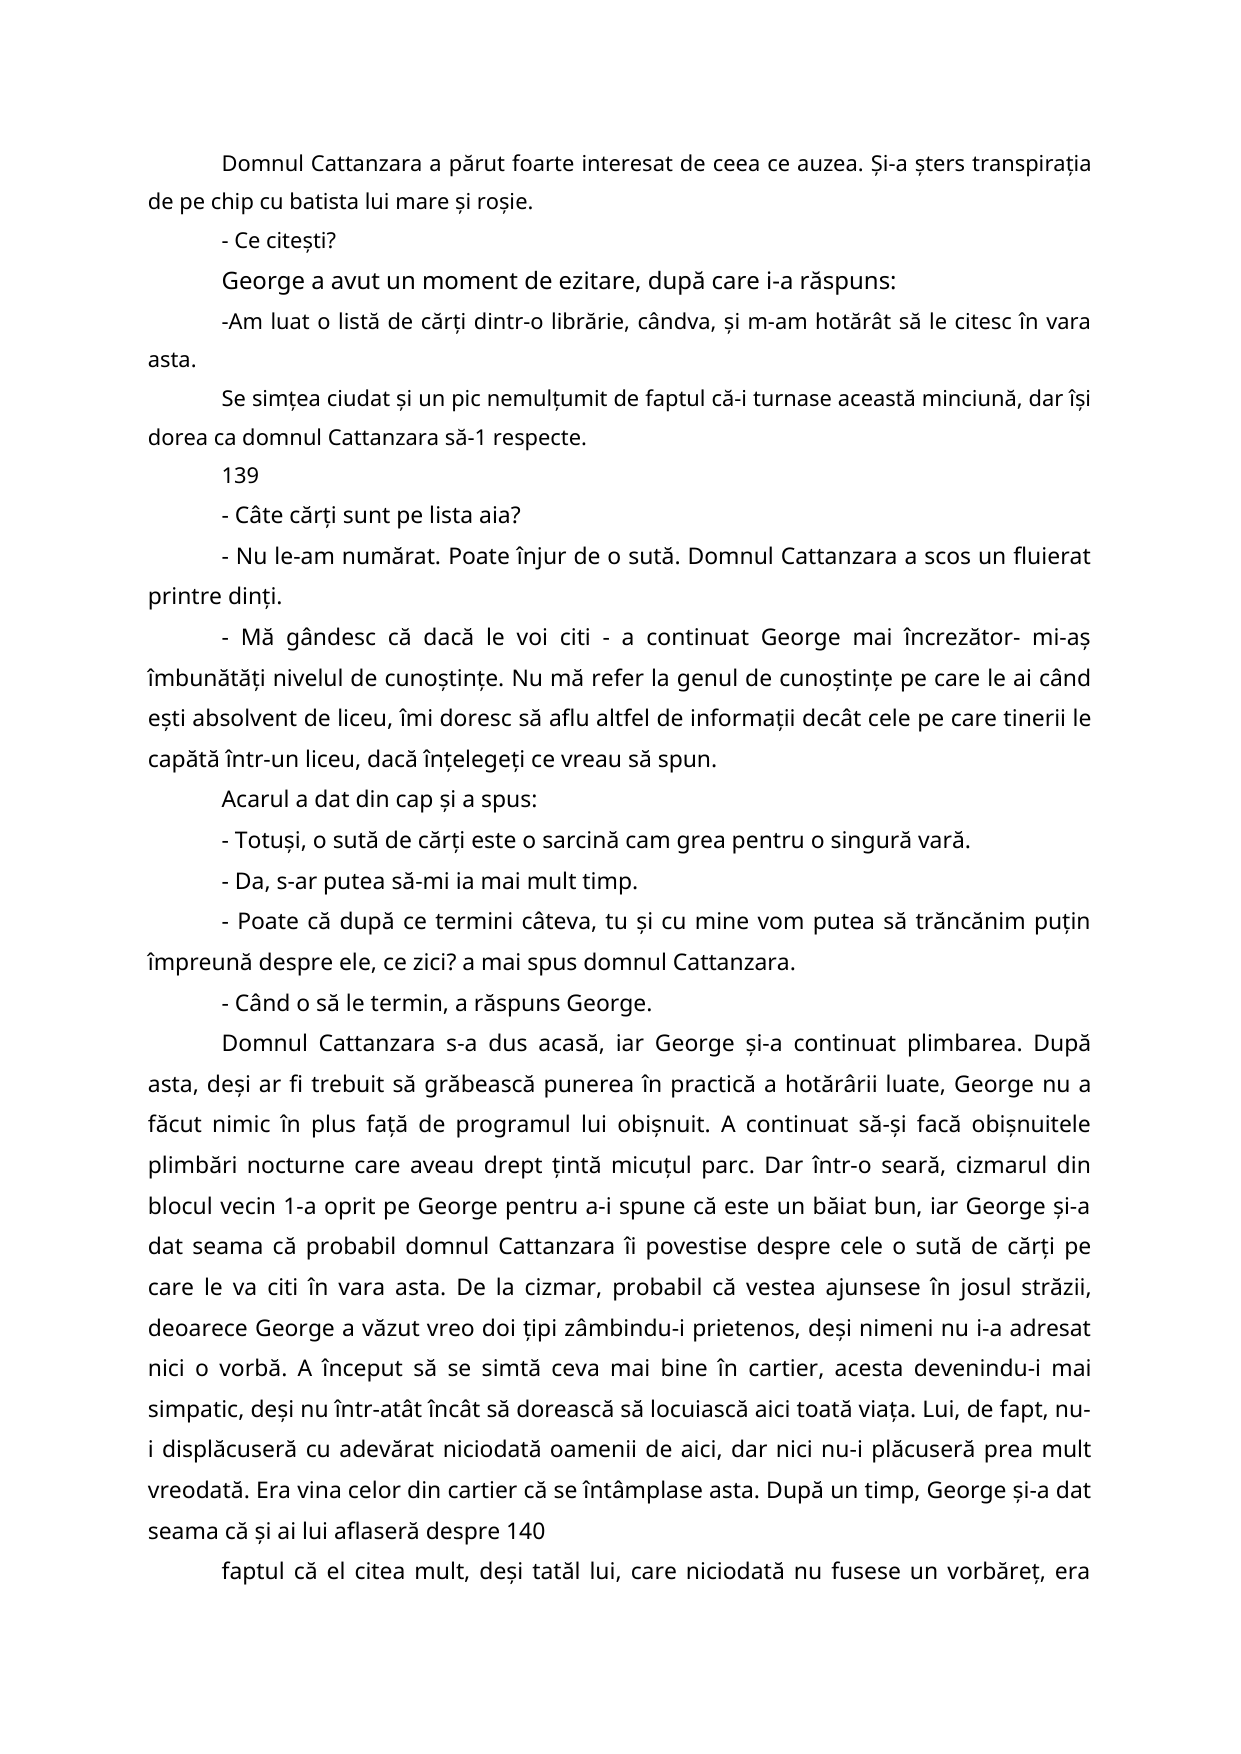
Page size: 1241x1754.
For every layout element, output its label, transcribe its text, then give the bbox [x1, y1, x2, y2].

text - Câte cărţi sunt pe lista aia? [148, 499, 1093, 530]
text Se simţea ciudat şi un pic nemulţumit de faptul că-i turnase această minciună, dar îşi dorea ca domnul Cattanzara să-1 respecte. [148, 383, 1093, 452]
text George a avut un moment de ezitare, după care i-a răspuns: [148, 263, 1093, 296]
text 139 [148, 460, 1093, 490]
text -Am luat o listă de cărţi dintr-o librărie, cândva, şi m-am hotărât să le citesc în vara asta. [148, 306, 1093, 374]
text - Da, s-ar putea să-mi ia mai mult timp. [148, 865, 1093, 896]
text Domnul Cattanzara a părut foarte interesat de ceea ce auzea. Şi-a şters transpiraţia de pe chip cu batista lui mare şi roşie. [148, 148, 1093, 216]
text Acarul a dat din cap şi a spus: [148, 783, 1093, 815]
text Domnul Cattanzara s-a dus acasă, iar George şi-a continuat plimbarea. După asta, deşi ar fi trebuit să grăbească punerea în practică a hotărârii luate, George nu a făcut nimic în plus faţă de programul lui obişnuit. A continuat să-şi facă obişnuitele plimbări nocturne care aveau drept ţintă micuţul parc. Dar într-o seară, cizmarul din blocul vecin 1-a oprit pe George pentru a-i spune că este un băiat bun, iar George şi-a dat seama că probabil domnul Cattanzara îi povestise despre cele o sută de cărţi pe care le va citi în vara asta. De la cizmar, probabil că vestea ajunsese în josul străzii, deoarece George a văzut vreo doi ţipi zâmbindu-i prietenos, deşi nimeni nu i-a adresat nici o vorbă. A început să se simtă ceva mai bine în cartier, acesta devenindu-i mai simpatic, deşi nu într-atât încât să dorească să locuiască aici toată viaţa. Lui, de fapt, nu-i displăcuseră cu adevărat niciodată oamenii de aici, dar nici nu-i plăcuseră prea mult vreodată. Era vina celor din cartier că se întâmplase asta. După un timp, George şi-a dat seama că şi ai lui aflaseră despre 140 [148, 1027, 1093, 1546]
text - Totuşi, o sută de cărţi este o sarcină cam grea pentru o singură vară. [148, 824, 1093, 855]
text - Poate că după ce termini câteva, tu şi cu mine vom putea să trăncănim puţin împreună despre ele, ce zici? a mai spus domnul Cattanzara. [148, 905, 1093, 977]
text - Ce citeşti? [148, 225, 1093, 255]
text - Mă gândesc că dacă le voi citi - a continuat George mai încrezător- mi-aş îmbunătăţi nivelul de cunoştinţe. Nu mă refer la genul de cunoştinţe pe care le ai când eşti absolvent de liceu, îmi doresc să aflu altfel de informaţii decât cele pe care tinerii le capătă într-un liceu, dacă înţelegeţi ce vreau să spun. [148, 621, 1093, 774]
text - Nu le-am numărat. Poate înjur de o sută. Domnul Cattanzara a scos un fluierat printre dinţi. [148, 540, 1093, 612]
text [148, 1555, 1093, 1587]
text - Când o să le termin, a răspuns George. [148, 987, 1093, 1018]
